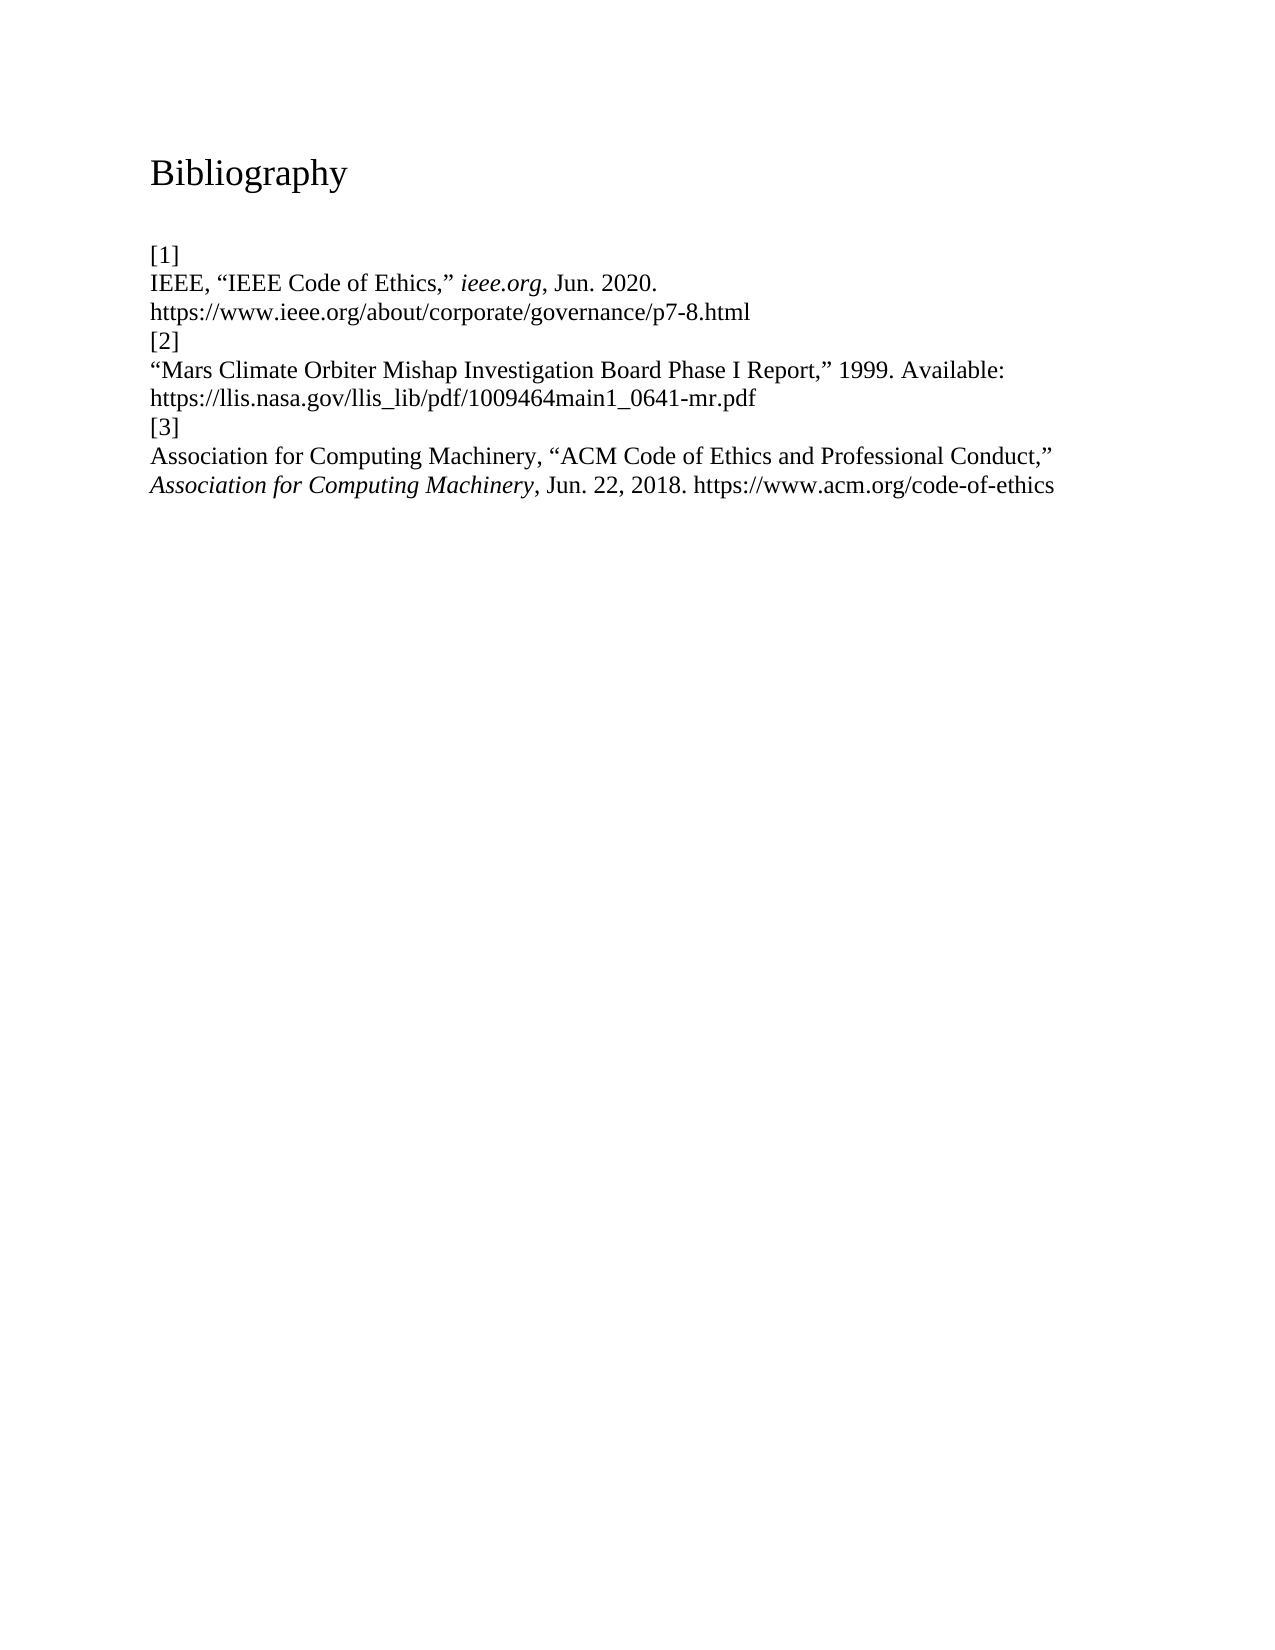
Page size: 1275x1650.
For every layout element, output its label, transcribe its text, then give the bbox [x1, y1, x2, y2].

text Bibliography [150, 150, 1125, 193]
text [2] [150, 326, 1125, 355]
text IEEE, “IEEE Code of Ethics,” ieee.org, Jun. 2020. https://www.ieee.org/about/corporate/governance/p7-8.html [150, 268, 1125, 326]
text “Mars Climate Orbiter Mishap Investigation Board Phase I Report,” 1999. Available: https://llis.nasa.gov/llis_lib/pdf/1009464main1_0641-mr.pdf [150, 355, 1125, 412]
text [3] [150, 412, 1125, 441]
text [1] [150, 240, 1125, 268]
text Association for Computing Machinery, “ACM Code of Ethics and Professional Conduct,” Association for Computing Machinery, Jun. 22, 2018. https://www.acm.org/code-of-ethics [150, 441, 1125, 498]
